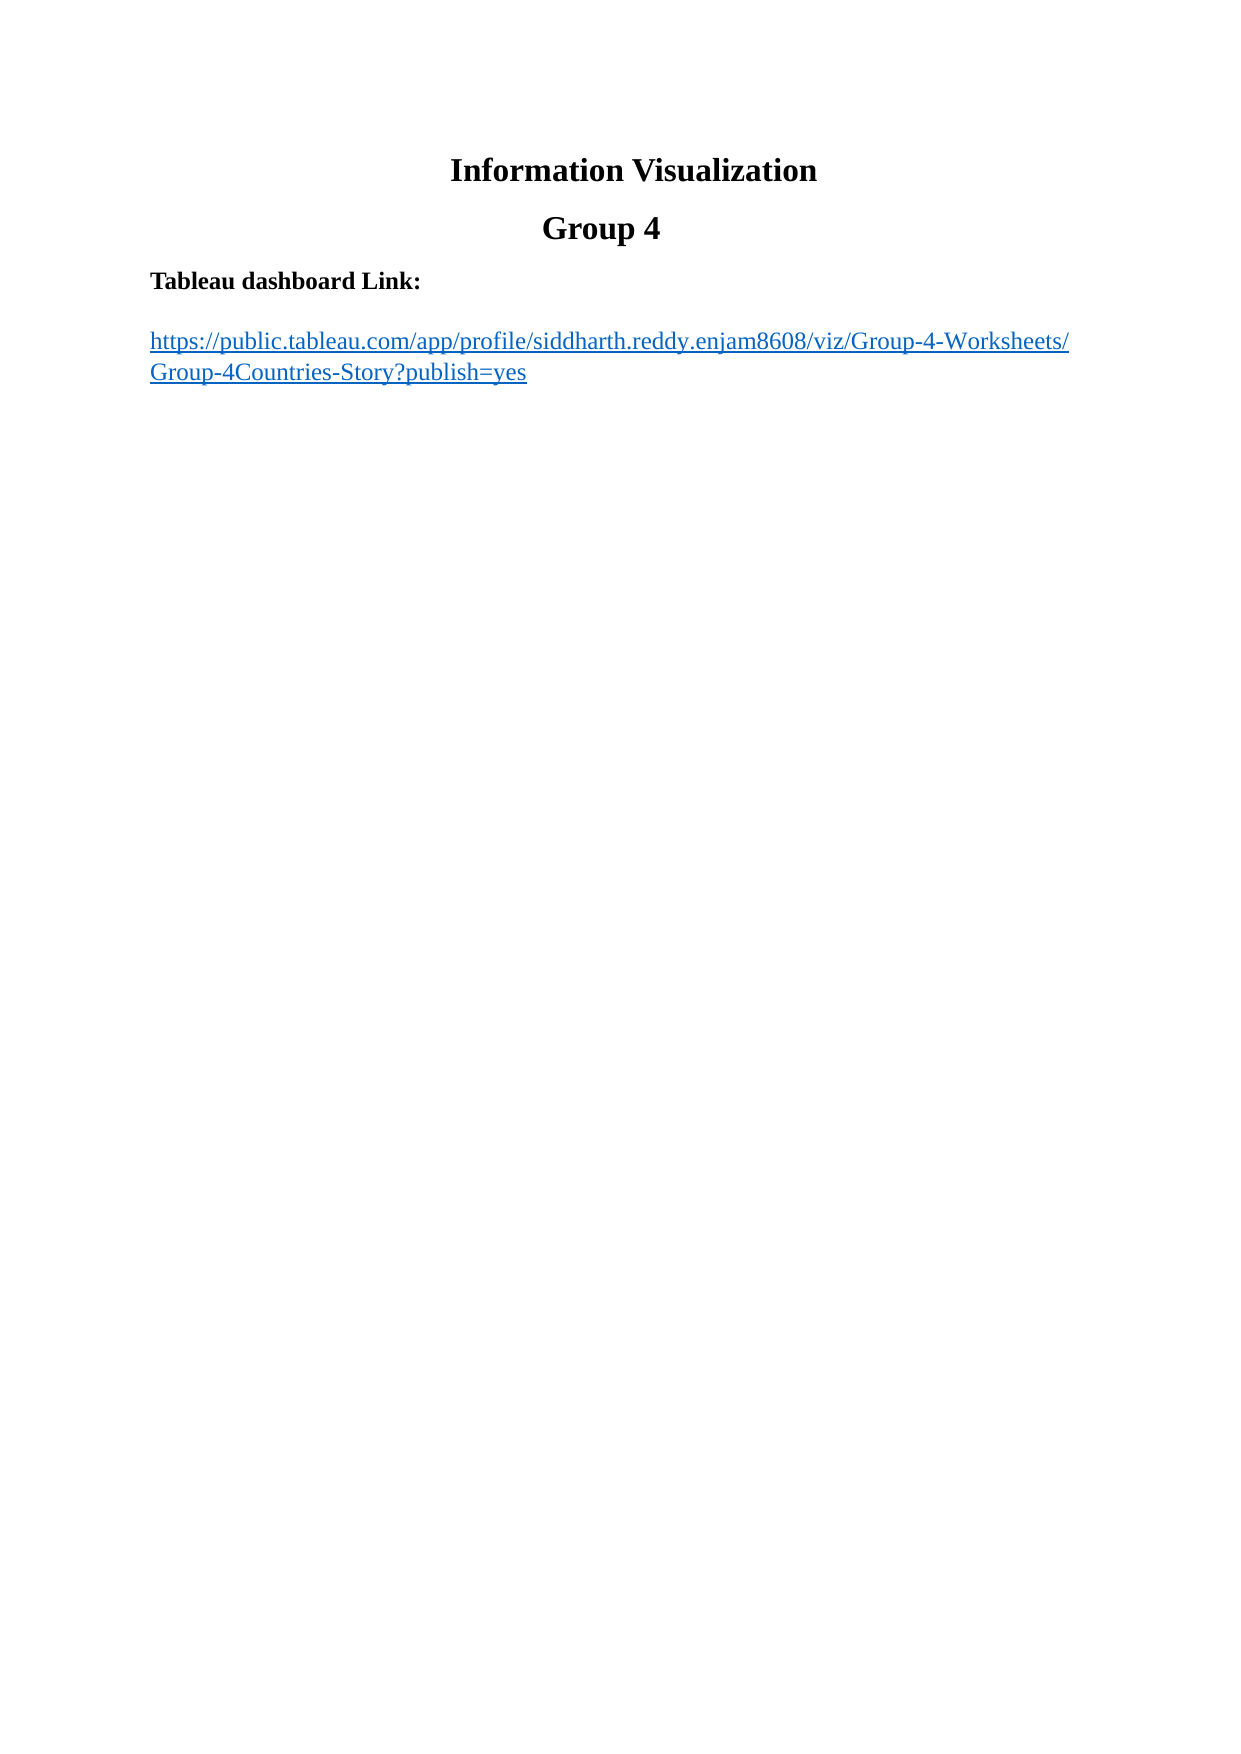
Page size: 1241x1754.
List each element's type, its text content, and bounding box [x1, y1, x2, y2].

text https://public.tableau.com/app/profile/siddharth.reddy.enjam8608/viz/Group-4-Worksheets/Group-4Countries-Story?publish=yes [150, 326, 1090, 386]
text Group 4 [450, 208, 1090, 246]
text Information Visualization [375, 150, 1090, 188]
text Tableau dashboard Link: [150, 266, 1090, 295]
